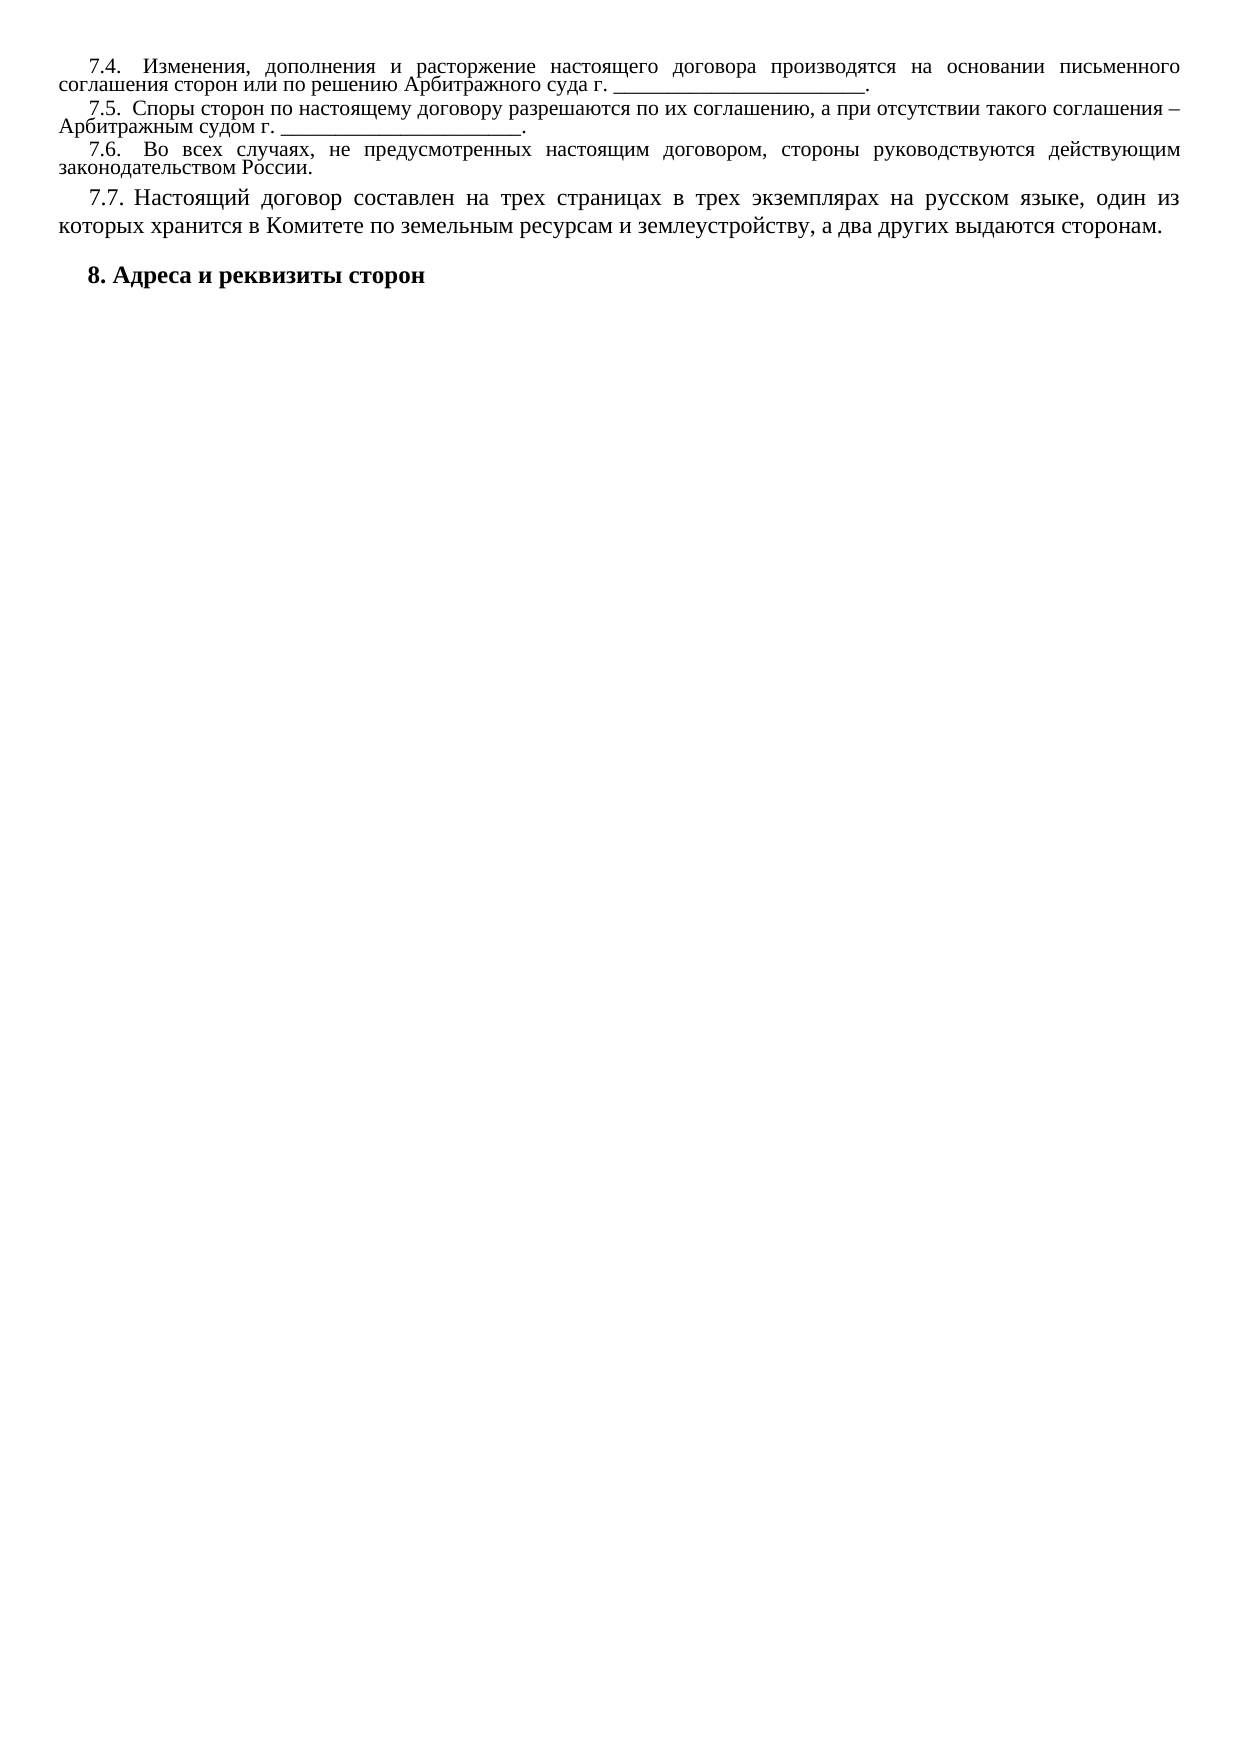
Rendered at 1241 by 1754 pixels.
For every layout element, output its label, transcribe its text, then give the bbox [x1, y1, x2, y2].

list Во всех случаях, не предусмотренных настоящим договором, стороны руководствуются действующим законодательством России. [58, 142, 1182, 179]
list Изменения, дополнения и расторжение настоящего договора производятся на основании письменного соглашения сторон или по решению Арбитражного суда г. _______________________. [58, 58, 1182, 96]
list Споры сторон по настоящему договору разрешаются по их соглашению, а при отсутствии такого соглашения – Арбитражным судом г. ______________________. [58, 100, 1182, 138]
text 8. Адреса и реквизиты сторон [87, 260, 1182, 289]
list Настоящий договор составлен на трех страницах в трех экземплярах на русском языке, один из которых хранится в Комитете по земельным ресурсам и землеустройству, а два других выдаются сторонам. [58, 183, 1182, 238]
